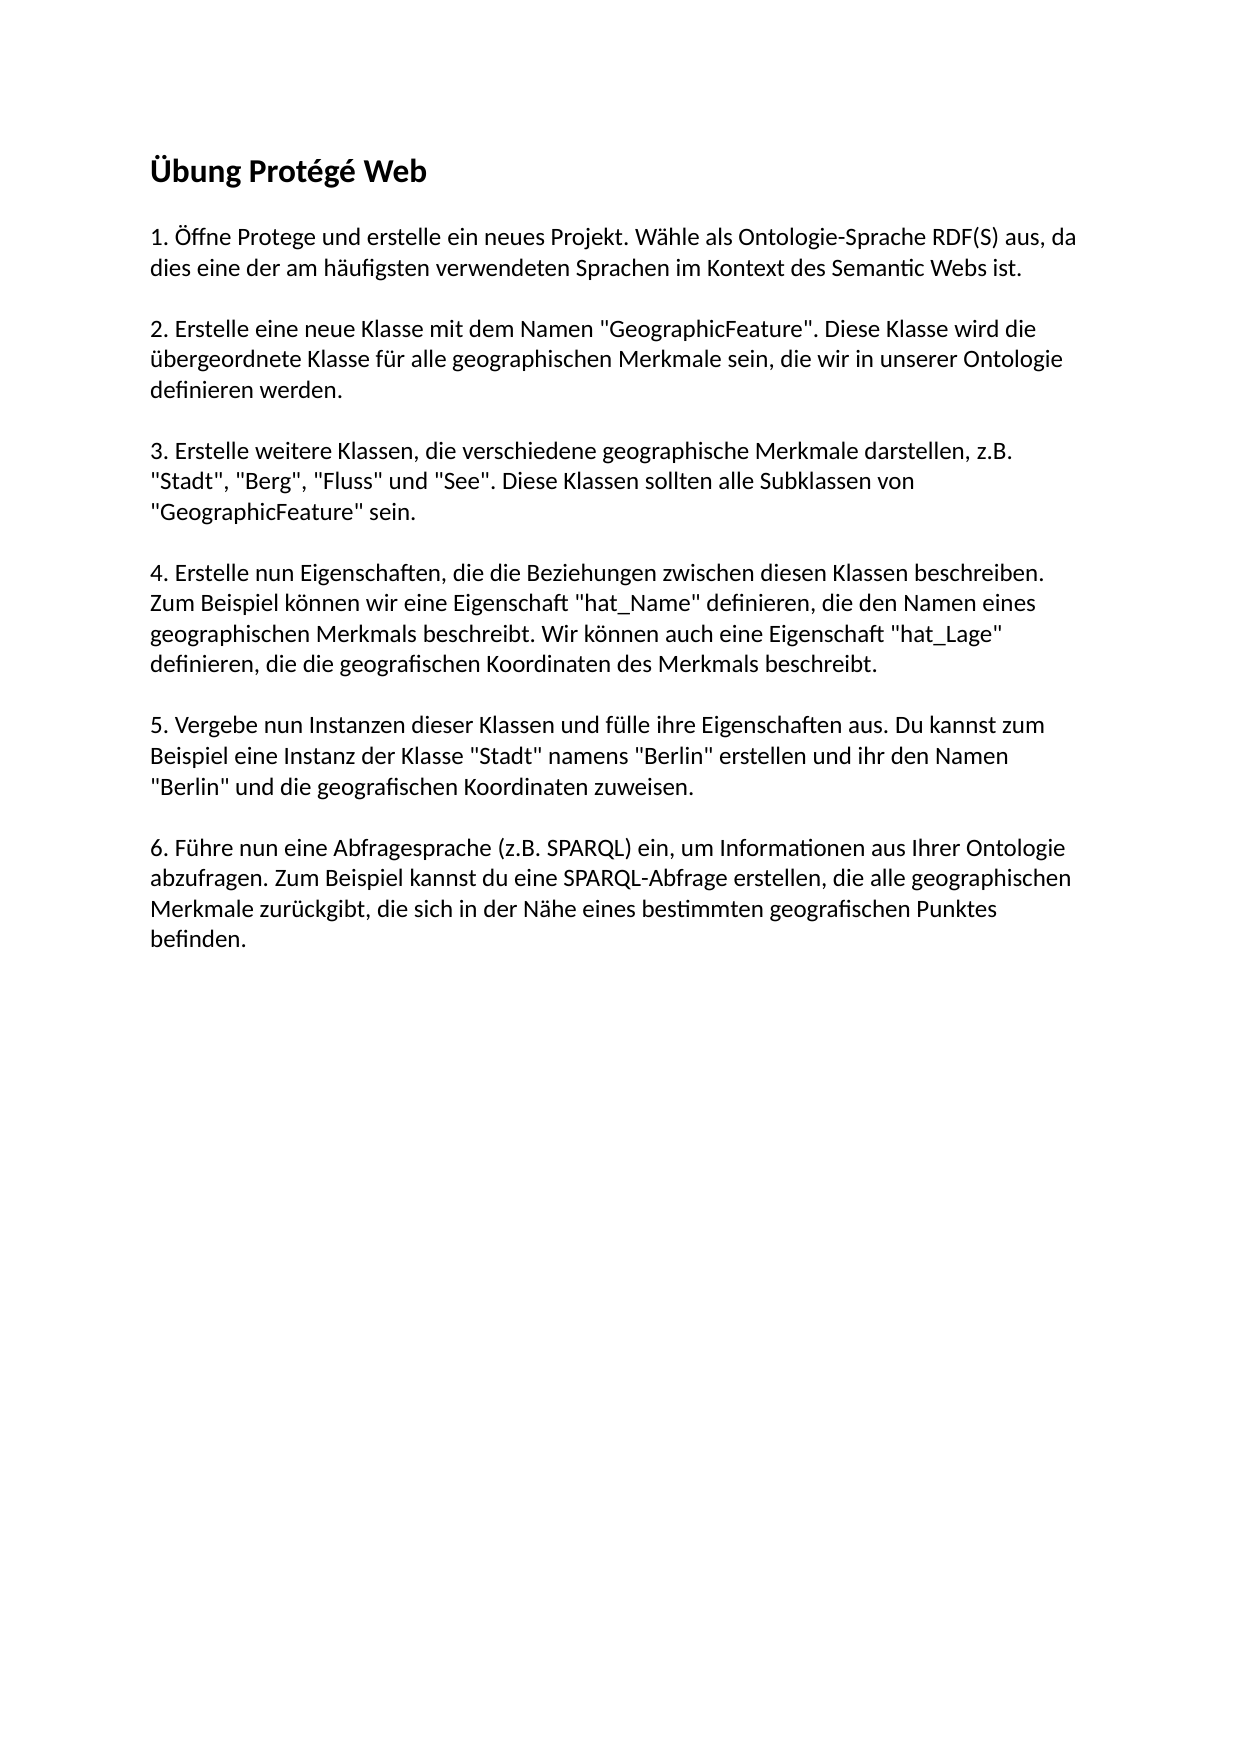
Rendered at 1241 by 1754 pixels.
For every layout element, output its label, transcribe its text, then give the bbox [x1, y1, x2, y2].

text 3. Erstelle weitere Klassen, die verschiedene geographische Merkmale darstellen, z.B. "Stadt", "Berg", "Fluss" und "See". Diese Klassen sollten alle Subklassen von "GeographicFeature" sein. [150, 435, 1090, 526]
text Übung Protégé Web [150, 150, 1090, 191]
text 5. Vergebe nun Instanzen dieser Klassen und fülle ihre Eigenschaften aus. Du kannst zum Beispiel eine Instanz der Klasse "Stadt" namens "Berlin" erstellen und ihr den Namen "Berlin" und die geografischen Koordinaten zuweisen. [150, 709, 1090, 801]
text 4. Erstelle nun Eigenschaften, die die Beziehungen zwischen diesen Klassen beschreiben. Zum Beispiel können wir eine Eigenschaft "hat_Name" definieren, die den Namen eines geographischen Merkmals beschreibt. Wir können auch eine Eigenschaft "hat_Lage" definieren, die die geografischen Koordinaten des Merkmals beschreibt. [150, 557, 1090, 679]
text 6. Führe nun eine Abfragesprache (z.B. SPARQL) ein, um Informationen aus Ihrer Ontologie abzufragen. Zum Beispiel kannst du eine SPARQL-Abfrage erstellen, die alle geographischen Merkmale zurückgibt, die sich in der Nähe eines bestimmten geografischen Punktes befinden. [150, 832, 1090, 954]
text 1. Öffne Protege und erstelle ein neues Projekt. Wähle als Ontologie-Sprache RDF(S) aus, da dies eine der am häufigsten verwendeten Sprachen im Kontext des Semantic Webs ist. [150, 221, 1090, 282]
text 2. Erstelle eine neue Klasse mit dem Namen "GeographicFeature". Diese Klasse wird die übergeordnete Klasse für alle geographischen Merkmale sein, die wir in unserer Ontologie definieren werden. [150, 313, 1090, 404]
